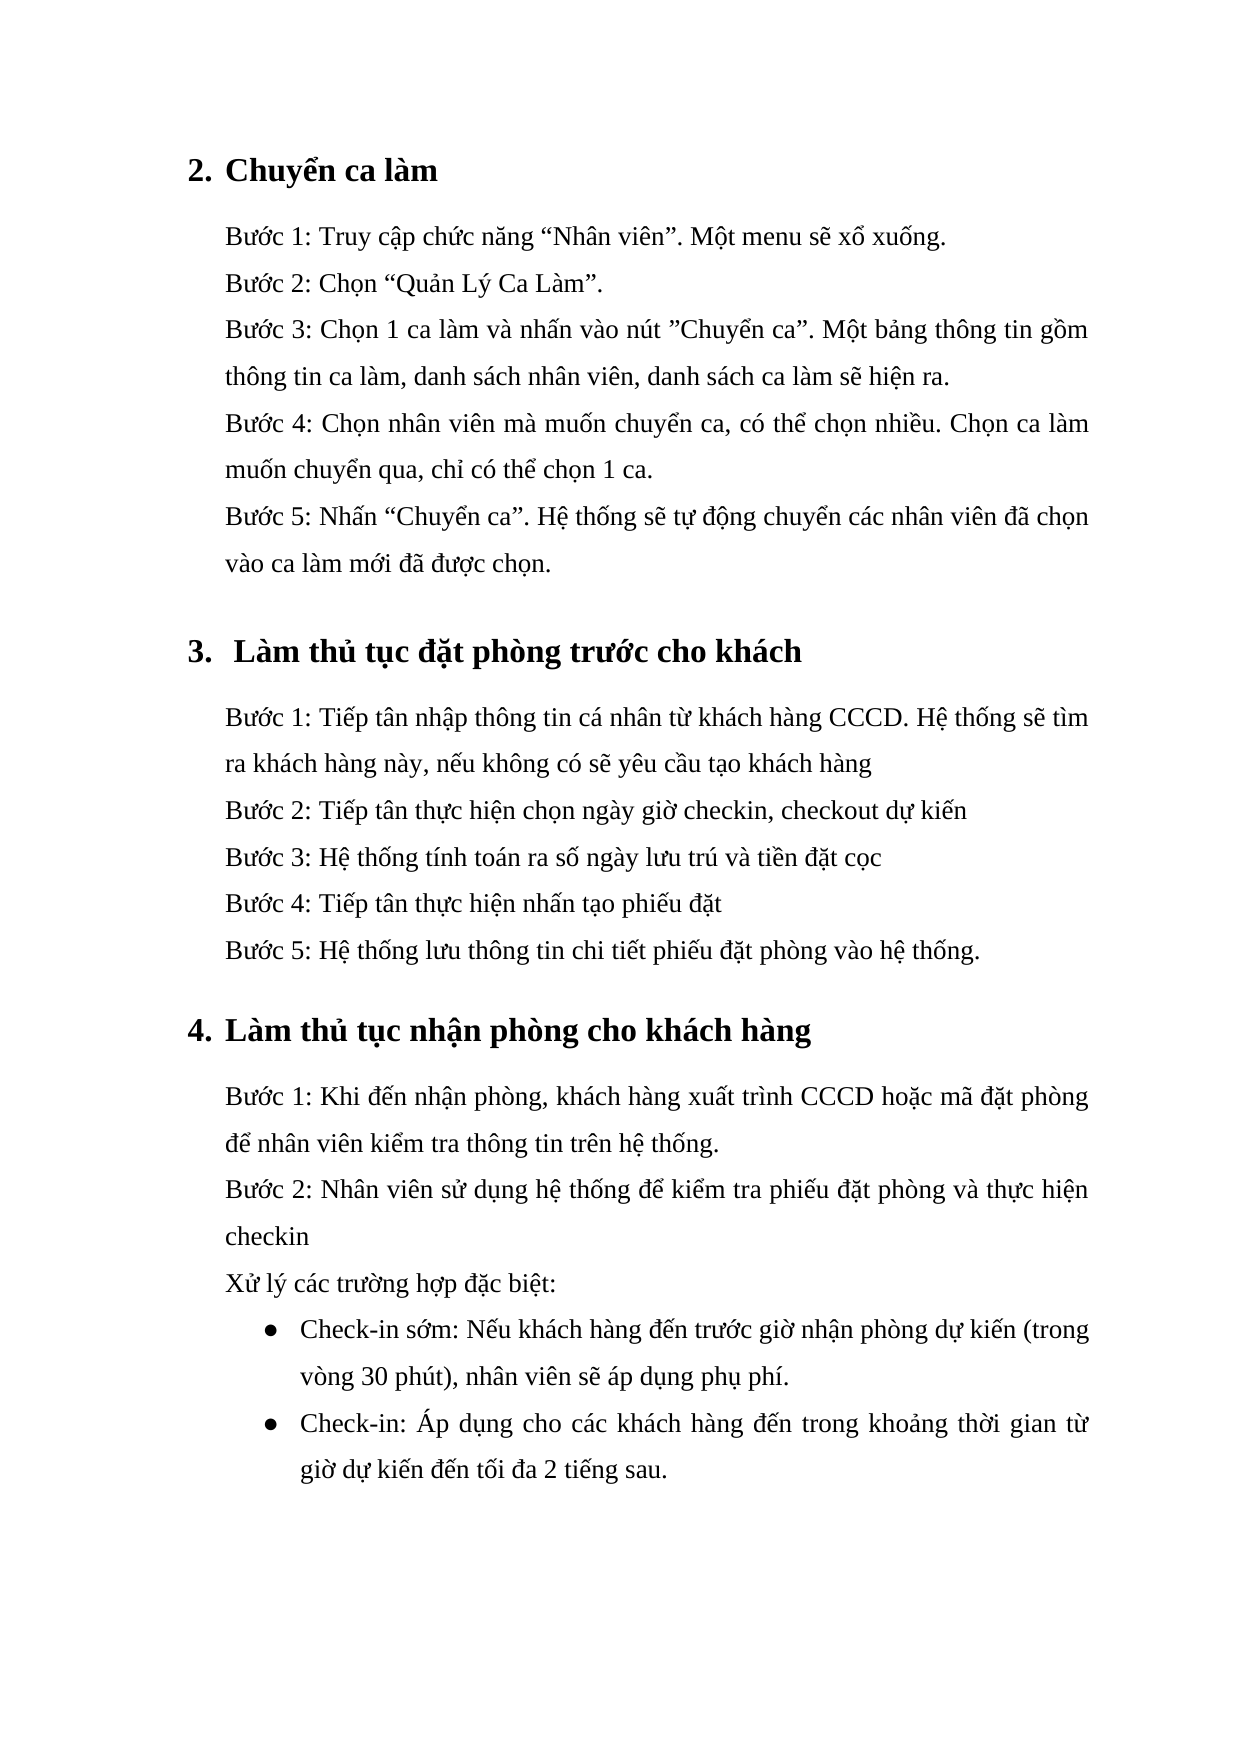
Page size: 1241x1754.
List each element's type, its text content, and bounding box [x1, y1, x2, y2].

text Bước 3: Chọn 1 ca làm và nhấn vào nút ”Chuyển ca”. Một bảng thông tin gồm thông tin ca làm, danh sách nhân viên, danh sách ca làm sẽ hiện ra. [225, 313, 1090, 391]
list Check-in sớm: Nếu khách hàng đến trước giờ nhận phòng dự kiến (trong vòng 30 phút), nhân viên sẽ áp dụng phụ phí. [262, 1313, 1090, 1391]
subtitle Làm thủ tục đặt phòng trước cho khách [187, 631, 1090, 669]
text Bước 1: Truy cập chức năng “Nhân viên”. Một menu sẽ xổ xuống. [225, 220, 1090, 251]
text Bước 4: Chọn nhân viên mà muốn chuyển ca, có thể chọn nhiều. Chọn ca làm muốn chuyển qua, chỉ có thể chọn 1 ca. [225, 407, 1090, 484]
text Bước 5: Hệ thống lưu thông tin chi tiết phiếu đặt phòng vào hệ thống. [225, 934, 1090, 965]
list Check-in: Áp dụng cho các khách hàng đến trong khoảng thời gian từ giờ dự kiến đến tối đa 2 tiếng sau. [262, 1407, 1090, 1484]
text Bước 2: Nhân viên sử dụng hệ thống để kiểm tra phiếu đặt phòng và thực hiện checkin [225, 1173, 1090, 1251]
text Xử lý các trường hợp đặc biệt: [225, 1267, 1090, 1298]
text Bước 1: Khi đến nhận phòng, khách hàng xuất trình CCCD hoặc mã đặt phòng để nhân viên kiểm tra thông tin trên hệ thống. [225, 1080, 1090, 1158]
subtitle Chuyển ca làm [187, 150, 1090, 188]
text Bước 2: Chọn “Quản Lý Ca Làm”. [225, 267, 1090, 298]
text Bước 4: Tiếp tân thực hiện nhấn tạo phiếu đặt [225, 887, 1090, 919]
text Bước 5: Nhấn “Chuyển ca”. Hệ thống sẽ tự động chuyển các nhân viên đã chọn vào ca làm mới đã được chọn. [225, 500, 1090, 578]
text Bước 2: Tiếp tân thực hiện chọn ngày giờ checkin, checkout dự kiến [225, 794, 1090, 825]
text Bước 1: Tiếp tân nhập thông tin cá nhân từ khách hàng CCCD. Hệ thống sẽ tìm ra khách hàng này, nếu không có sẽ yêu cầu tạo khách hàng [225, 701, 1090, 779]
subtitle Làm thủ tục nhận phòng cho khách hàng [187, 1010, 1090, 1048]
text Bước 3: Hệ thống tính toán ra số ngày lưu trú và tiền đặt cọc [225, 841, 1090, 872]
